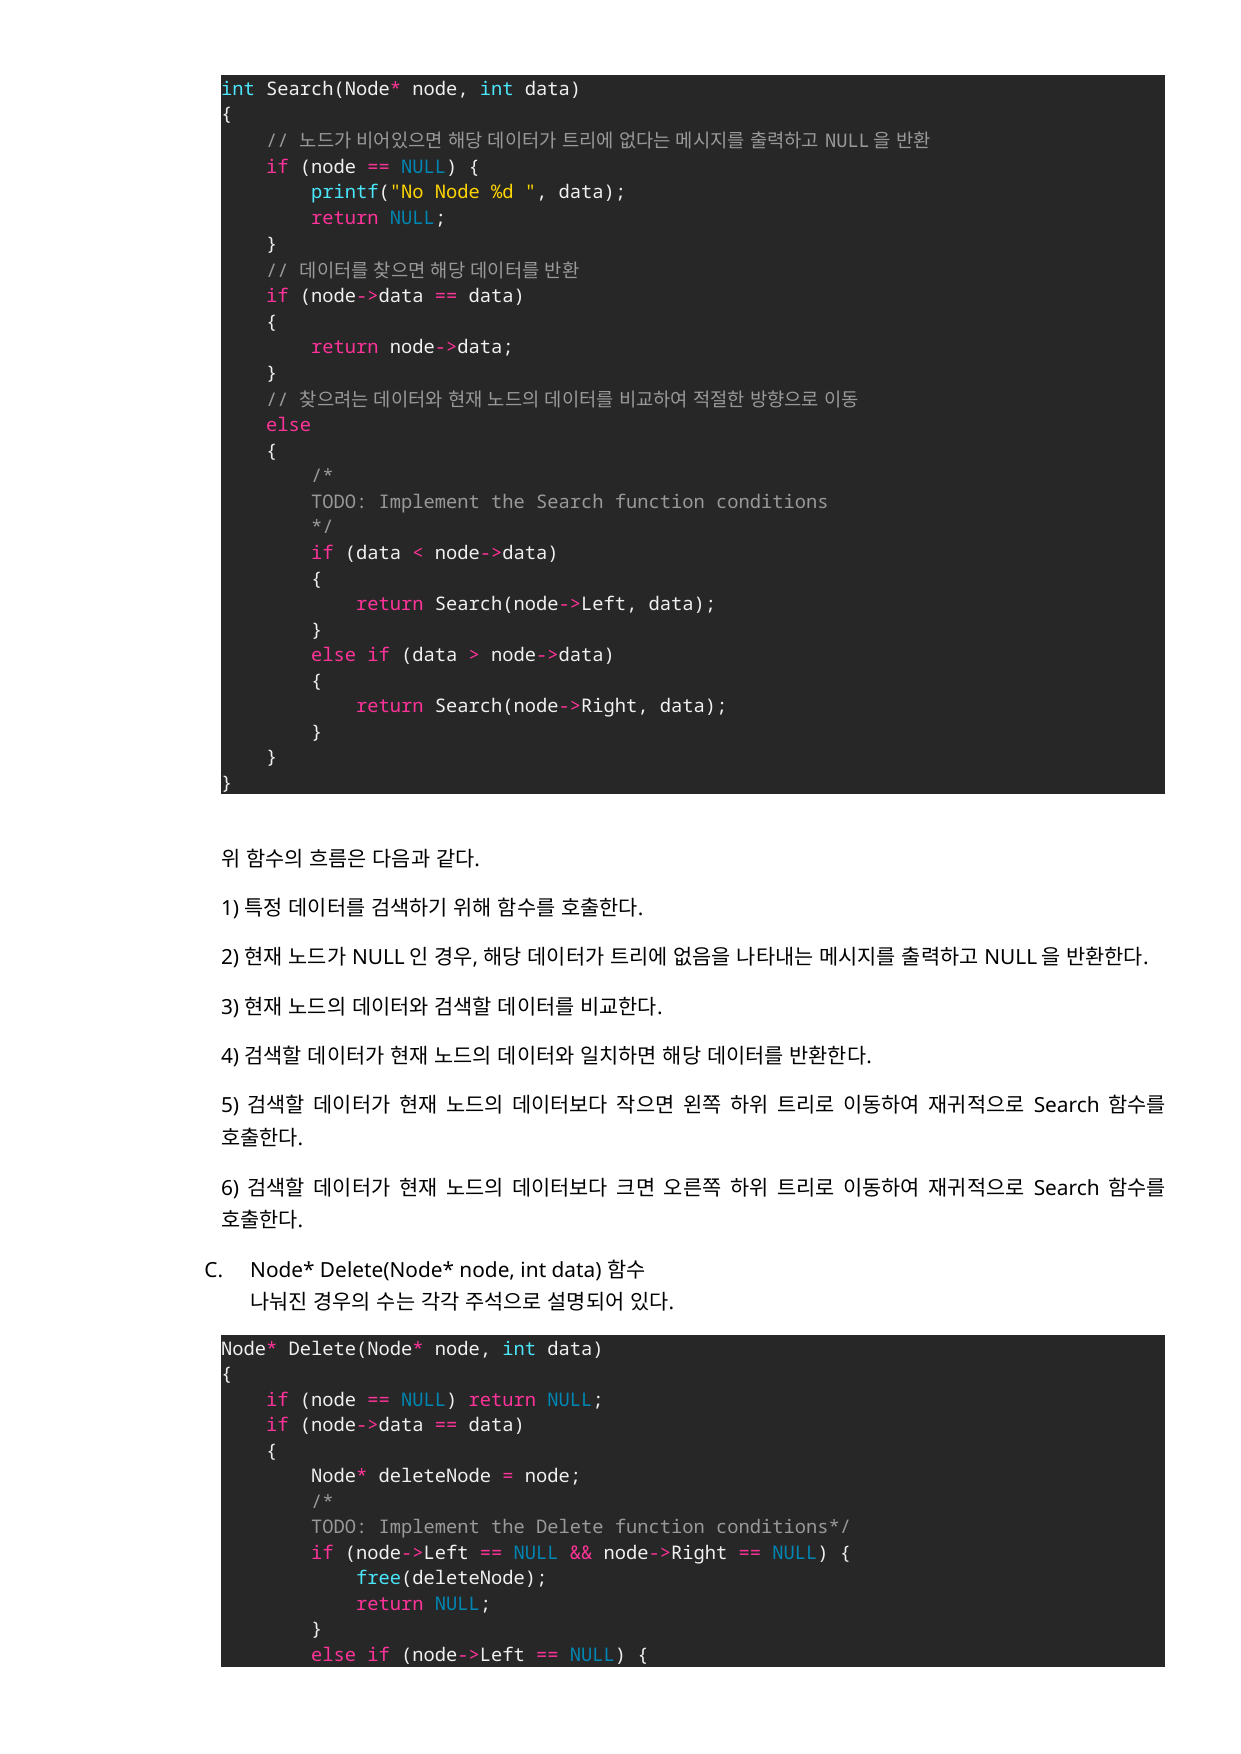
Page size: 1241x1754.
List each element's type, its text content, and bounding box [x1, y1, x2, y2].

text printf("No Node %d ", data); [221, 179, 1165, 204]
text { [221, 1437, 1165, 1463]
text if (node == NULL) return NULL; [221, 1386, 1165, 1412]
text 위 함수의 흐름은 다음과 같다. [221, 842, 1165, 872]
text if (data < node->data) [221, 539, 1165, 565]
text return Search(node->Right, data); [221, 692, 1165, 718]
text 2) 현재 노드가 NULL인 경우, 해당 데이터가 트리에 없음을 나타내는 메시지를 출력하고 NULL을 반환한다. [221, 941, 1165, 971]
text // 찾으려는 데이터와 현재 노드의 데이터를 비교하여 적절한 방향으로 이동 [221, 384, 1165, 412]
text } [221, 359, 1165, 384]
text } [221, 230, 1165, 255]
text 6) 검색할 데이터가 현재 노드의 데이터보다 크면 오른쪽 하위 트리로 이동하여 재귀적으로 Search 함수를 호출한다. [221, 1171, 1165, 1234]
text { [221, 565, 1165, 590]
text // 데이터를 찾으면 해당 데이터를 반환 [221, 255, 1165, 282]
text else [221, 412, 1165, 437]
text return NULL; [221, 204, 1165, 230]
text { [221, 101, 1165, 126]
text Node* Delete(Node* node, int data) [221, 1335, 1165, 1361]
text { [221, 667, 1165, 692]
text if (node->data == data) [221, 1412, 1165, 1437]
text /* [221, 463, 1165, 488]
text } [221, 1616, 1165, 1641]
text } [221, 718, 1165, 743]
text Node* deleteNode = node; [221, 1463, 1165, 1488]
text { [221, 308, 1165, 333]
text { [221, 437, 1165, 463]
text */ [221, 514, 1165, 539]
text /* [221, 1488, 1165, 1514]
text else if (node->Left == NULL) { [221, 1641, 1165, 1667]
text if (node->data == data) [221, 282, 1165, 308]
text // 노드가 비어있으면 해당 데이터가 트리에 없다는 메시지를 출력하고 NULL을 반환 [221, 126, 1165, 153]
text 3) 현재 노드의 데이터와 검색할 데이터를 비교한다. [221, 990, 1165, 1020]
text TODO: Implement the Search function conditions [221, 488, 1165, 514]
list Node* Delete(Node* node, int data) 함수 [204, 1253, 1165, 1283]
text if (node->Left == NULL && node->Right == NULL) { [221, 1539, 1165, 1565]
text } [221, 743, 1165, 769]
text 4) 검색할 데이터가 현재 노드의 데이터와 일치하면 해당 데이터를 반환한다. [221, 1039, 1165, 1070]
text int Search(Node* node, int data) [221, 75, 1165, 101]
text 5) 검색할 데이터가 현재 노드의 데이터보다 작으면 왼쪽 하위 트리로 이동하여 재귀적으로 Search 함수를 호출한다. [221, 1089, 1165, 1152]
text return NULL; [221, 1590, 1165, 1616]
text { [221, 1361, 1165, 1386]
list 나눠진 경우의 수는 각각 주석으로 설명되어 있다. [250, 1286, 1165, 1316]
text TODO: Implement the Delete function conditions*/ [221, 1514, 1165, 1539]
text free(deleteNode); [221, 1565, 1165, 1590]
text } [221, 616, 1165, 641]
text else if (data > node->data) [221, 641, 1165, 667]
text 1) 특정 데이터를 검색하기 위해 함수를 호출한다. [221, 891, 1165, 922]
text return node->data; [221, 333, 1165, 359]
text } [221, 769, 1165, 794]
text return Search(node->Left, data); [221, 590, 1165, 616]
text if (node == NULL) { [221, 153, 1165, 179]
